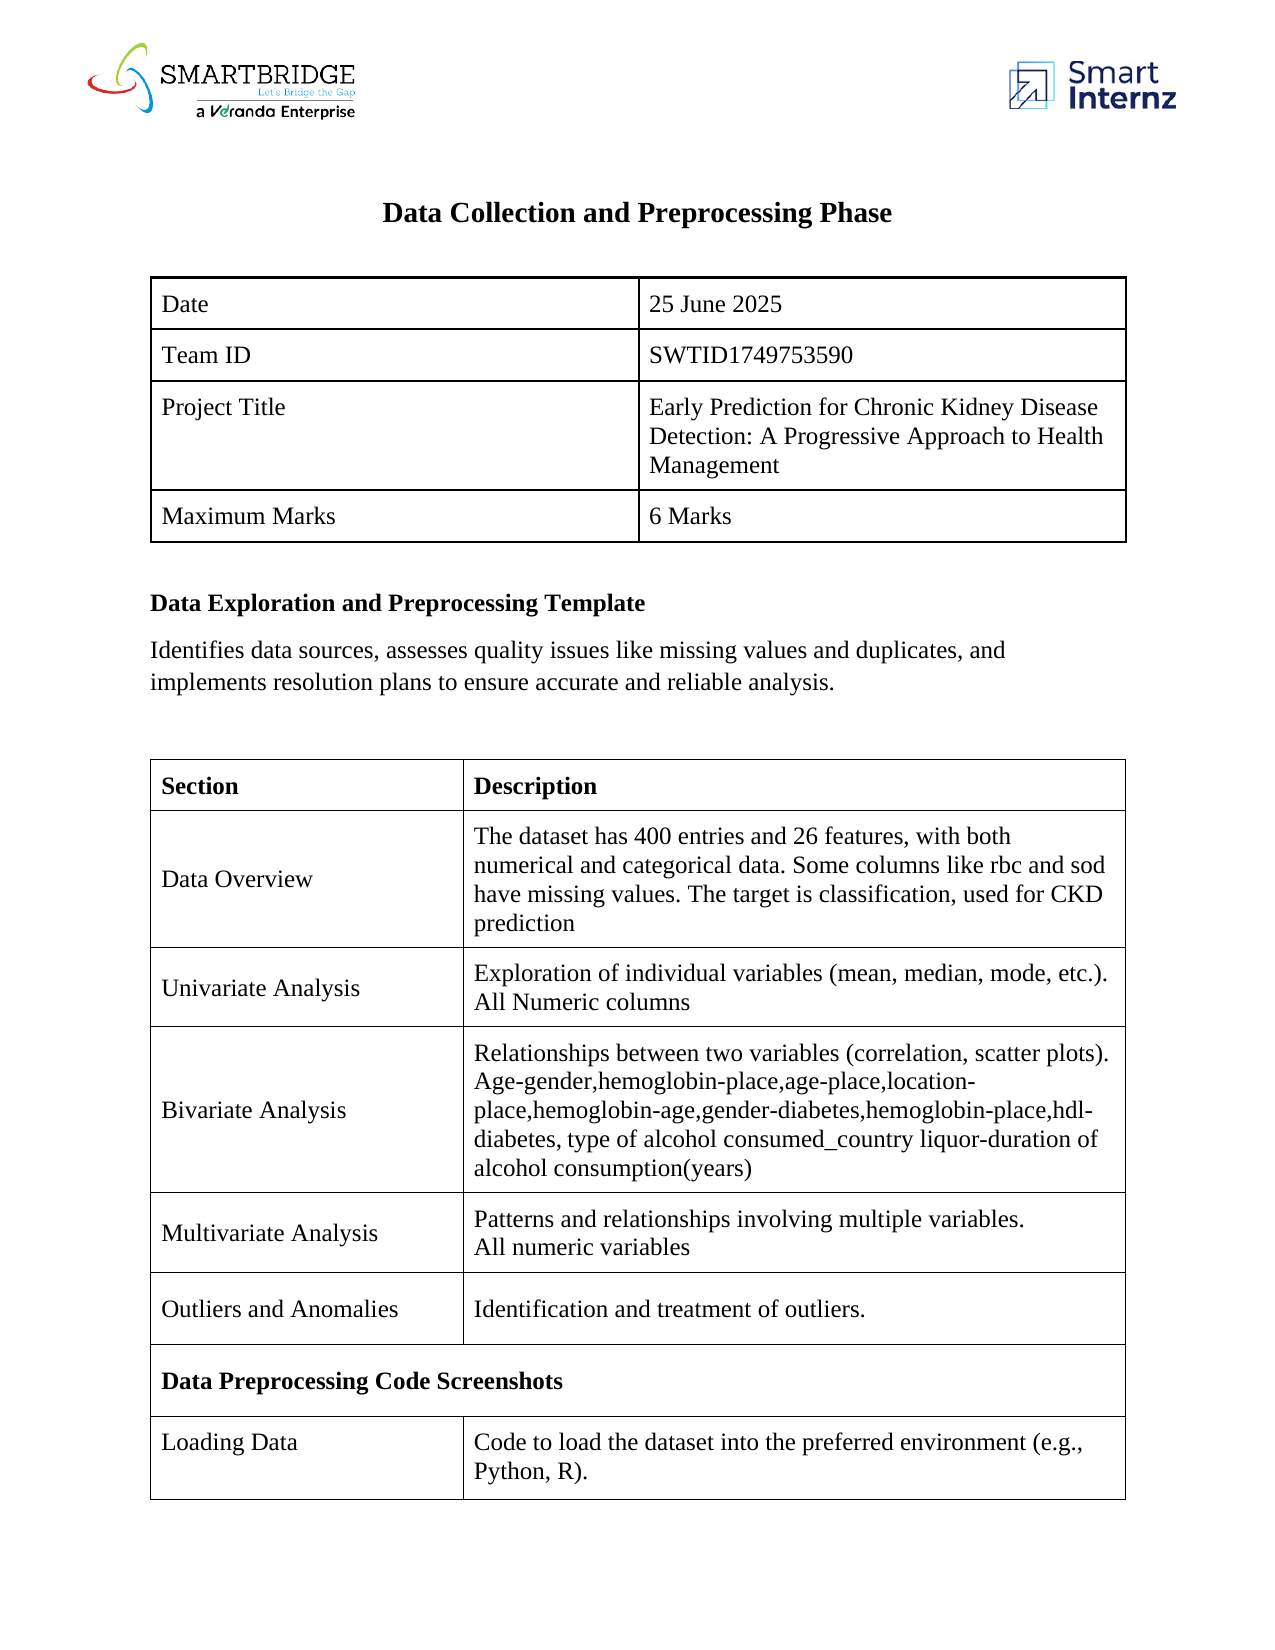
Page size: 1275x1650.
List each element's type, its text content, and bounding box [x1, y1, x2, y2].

table_cell Exploration of individual variables (mean, median, mode, etc.). All Numeric columns [464, 948, 1125, 1026]
table_cell Outliers and Anomalies [151, 1273, 463, 1344]
table_cell SWTID1749753590 [640, 330, 1125, 380]
table_cell Code to load the dataset into the preferred environment (e.g., Python, R). [464, 1417, 1125, 1499]
table_cell 6 Marks [640, 491, 1125, 541]
text Data Collection and Preprocessing Phase [150, 195, 1125, 229]
table_header 25 June 2025 [640, 279, 1125, 328]
table_cell Project Title [152, 382, 638, 489]
table_cell Data Overview [151, 811, 463, 947]
text Data Exploration and Preprocessing Template [150, 588, 1125, 617]
table_cell Multivariate Analysis [151, 1193, 463, 1272]
table_cell Identification and treatment of outliers. [464, 1273, 1125, 1344]
table_cell The dataset has 400 entries and 26 features, with both numerical and categorical data. Some columns like rbc and sod have missing values. The target is classification, used for CKD prediction [464, 811, 1125, 947]
table_cell Early Prediction for Chronic Kidney Disease Detection: A Progressive Approach to Health Management [640, 382, 1125, 489]
table_cell Bivariate Analysis [151, 1027, 463, 1192]
table_cell Relationships between two variables (correlation, scatter plots). Age-gender,hemoglobin-place,age-place,location-place,hemoglobin-age,gender-diabetes,hemoglobin-place,hdl-diabetes, type of alcohol consumed_country liquor-duration of alcohol consumption(years) [464, 1027, 1125, 1192]
table_cell Univariate Analysis [151, 948, 463, 1026]
table_cell Team ID [152, 330, 638, 380]
table_cell Patterns and relationships involving multiple variables. All numeric variables [464, 1193, 1125, 1272]
table_cell Data Preprocessing Code Screenshots [151, 1345, 1125, 1416]
table_header Date [152, 279, 638, 328]
picture [73, 20, 370, 142]
table_cell Loading Data [151, 1417, 463, 1499]
table_cell Maximum Marks [152, 491, 638, 541]
table_header Section [151, 760, 463, 810]
picture [1004, 61, 1181, 109]
table_header Description [464, 760, 1125, 810]
text Identifies data sources, assesses quality issues like missing values and duplicates, and implements resolution plans to ensure accurate and reliable analysis. [150, 636, 1125, 695]
